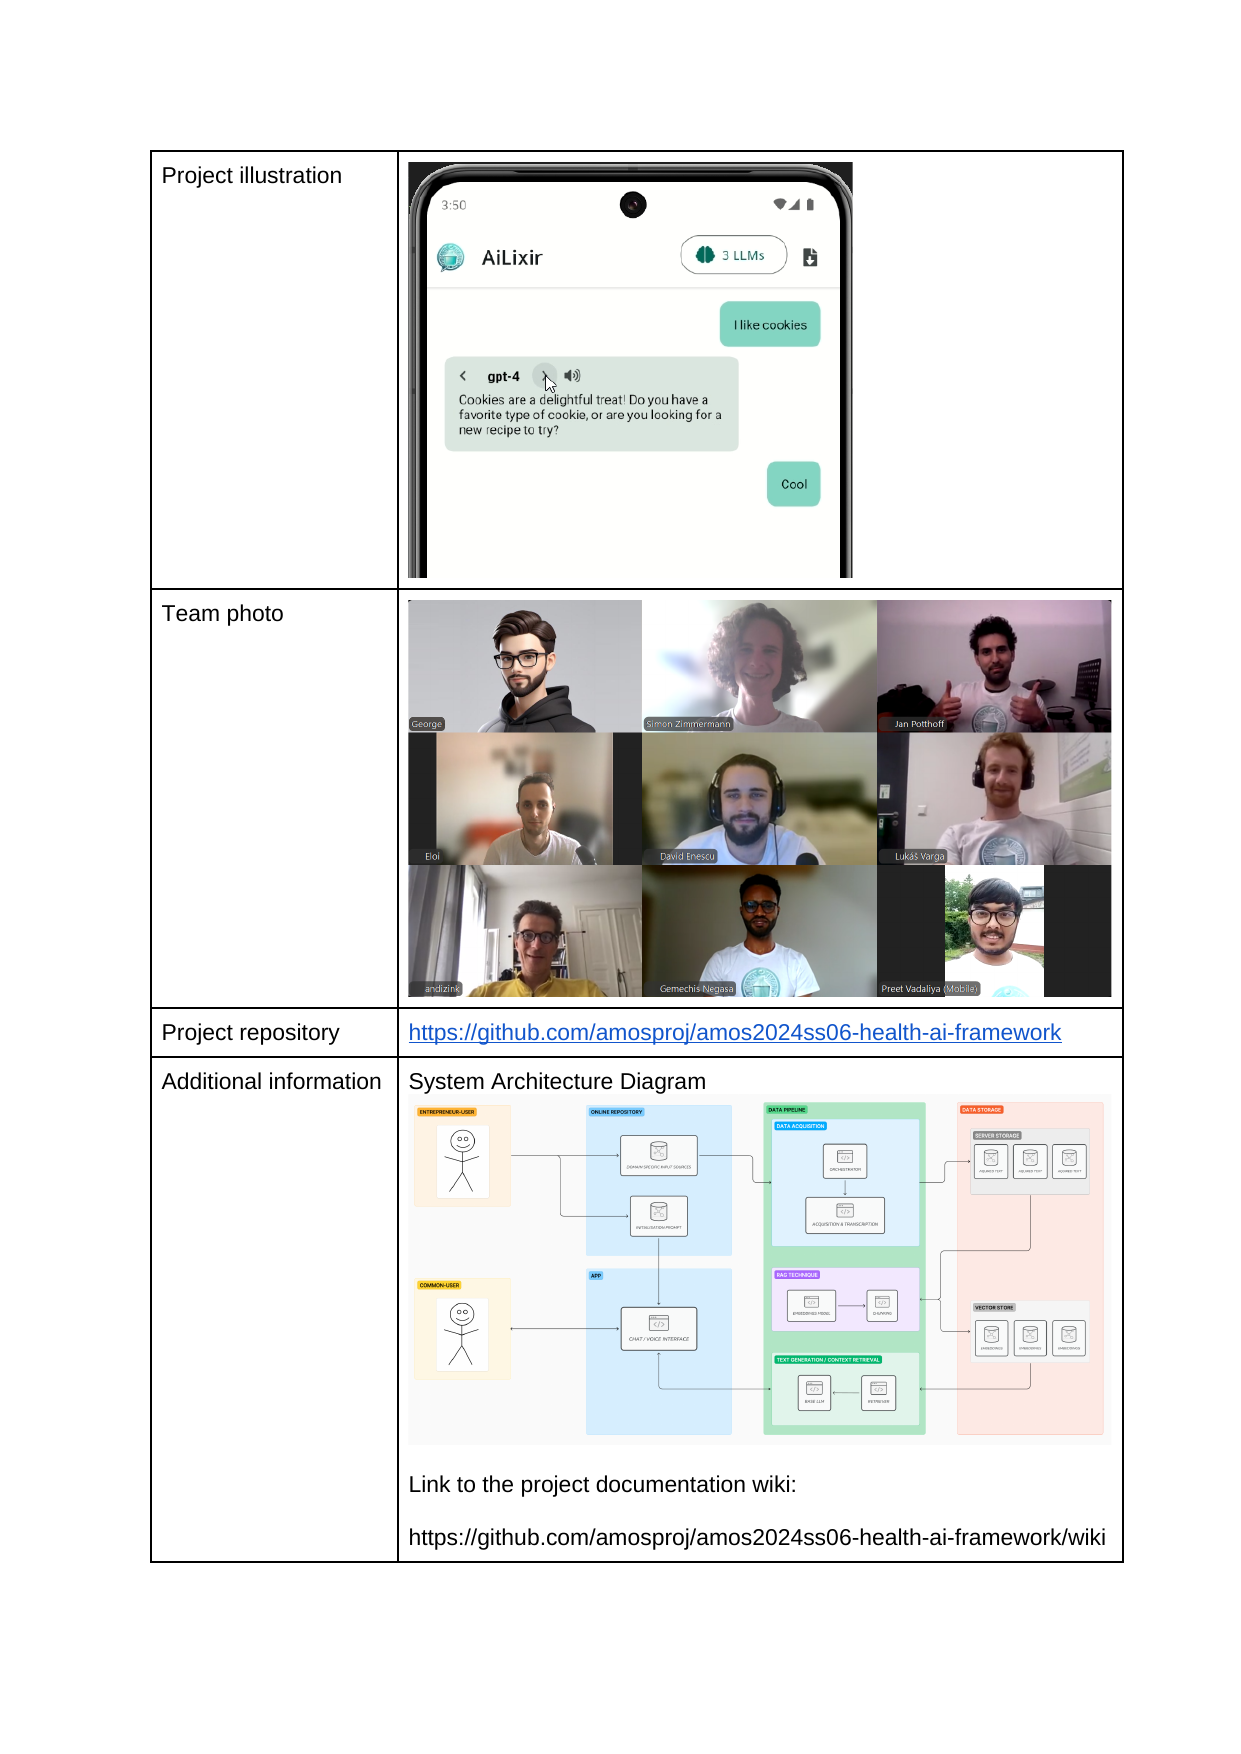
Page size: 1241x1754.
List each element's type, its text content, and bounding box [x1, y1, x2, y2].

picture [408, 162, 853, 578]
table_cell Project illustration [152, 152, 397, 588]
picture [408, 1094, 1112, 1445]
table_cell System Architecture Diagram Link to the project documentation wiki: https://github.com/amosproj/amos2024ss06-health-ai-framework/wiki [399, 1058, 1122, 1561]
table_cell [399, 590, 1122, 1007]
table_cell [399, 152, 1122, 588]
table_cell https://github.com/amosproj/amos2024ss06-health-ai-framework [399, 1009, 1122, 1056]
table_cell Project repository [152, 1009, 397, 1056]
table_cell Team photo [152, 590, 397, 1007]
table_cell Additional information [152, 1058, 397, 1561]
picture [408, 600, 1112, 997]
